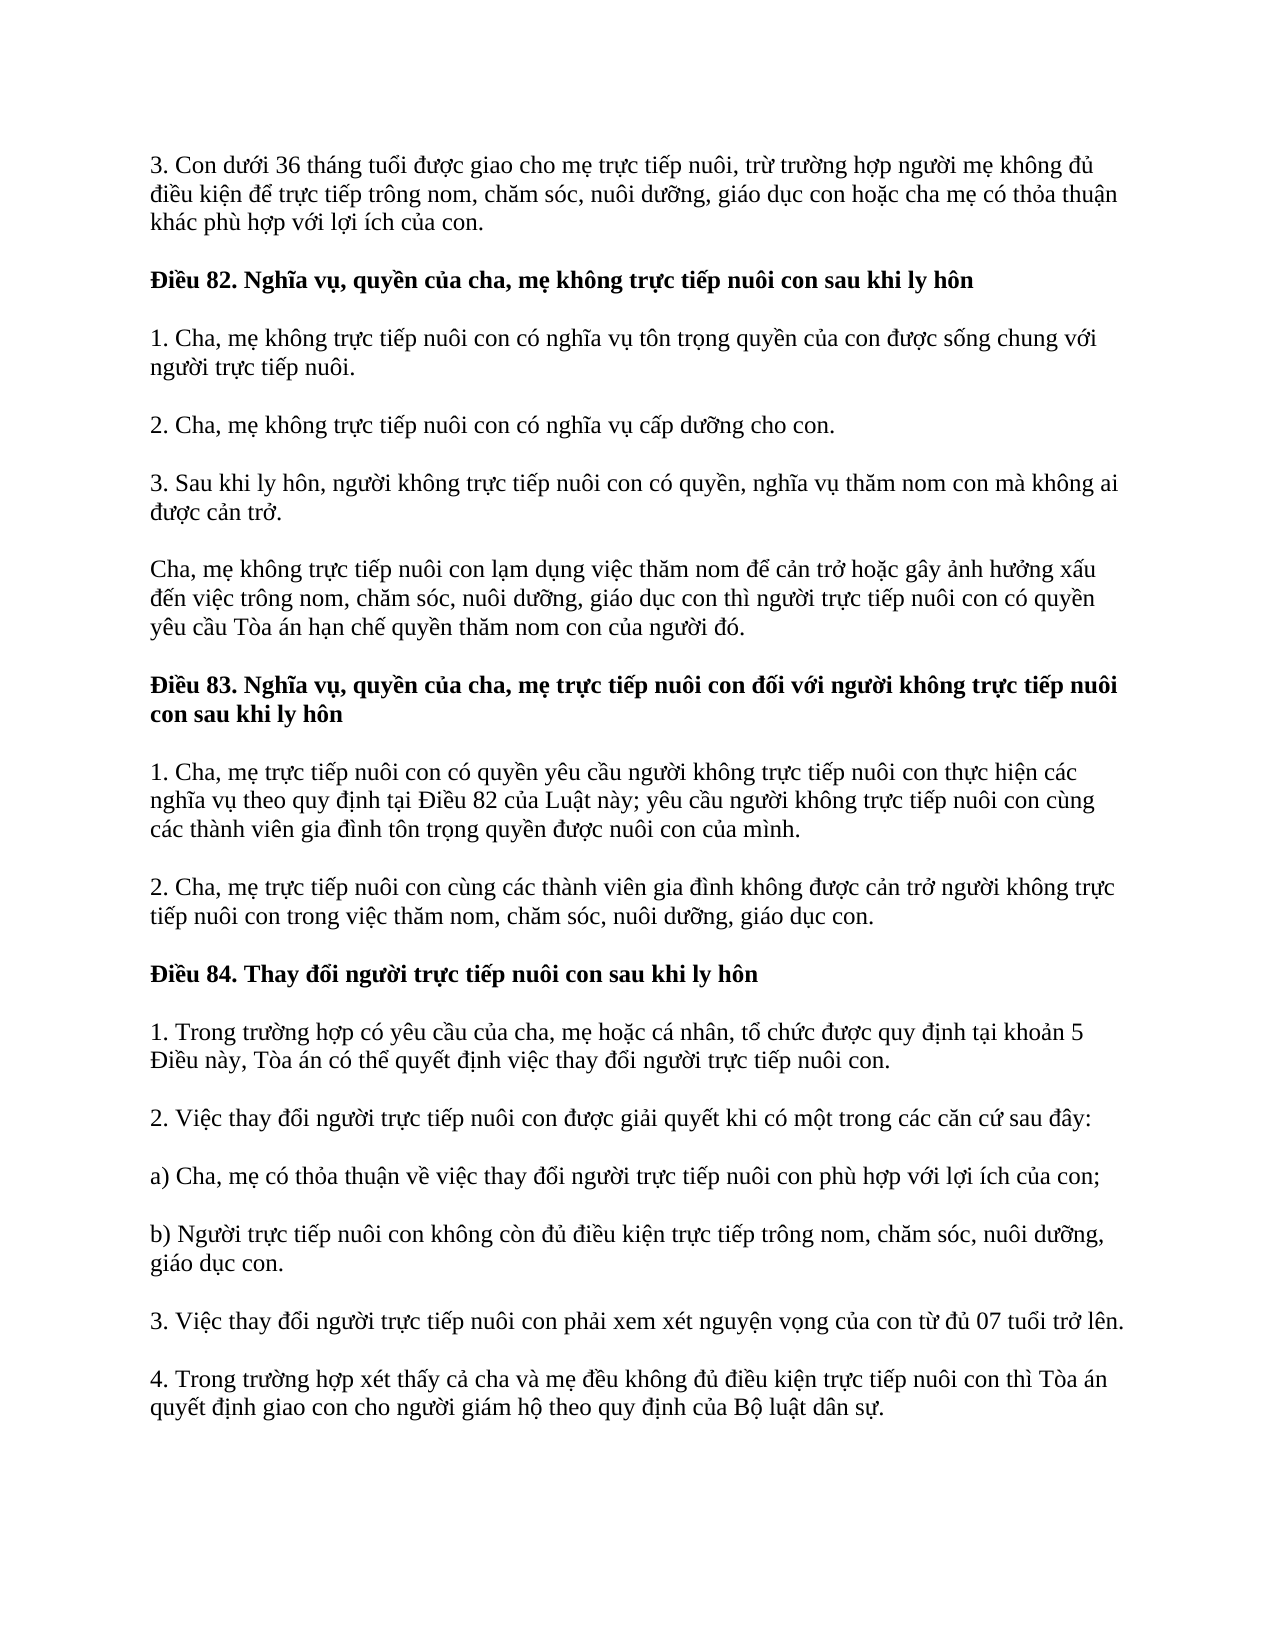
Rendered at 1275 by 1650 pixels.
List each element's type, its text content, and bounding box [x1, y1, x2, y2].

text Cha, mẹ không trực tiếp nuôi con lạm dụng việc thăm nom để cản trở hoặc gây ảnh hưởng xấu đến việc trông nom, chăm sóc, nuôi dưỡng, giáo dục con thì người trực tiếp nuôi con có quyền yêu cầu Tòa án hạn chế quyền thăm nom con của người đó. [150, 554, 1125, 641]
text 1. Cha, mẹ không trực tiếp nuôi con có nghĩa vụ tôn trọng quyền của con được sống chung với người trực tiếp nuôi. [150, 323, 1125, 381]
text 2. Cha, mẹ trực tiếp nuôi con cùng các thành viên gia đình không được cản trở người không trực tiếp nuôi con trong việc thăm nom, chăm sóc, nuôi dưỡng, giáo dục con. [150, 872, 1125, 929]
text 3. Việc thay đổi người trực tiếp nuôi con phải xem xét nguyện vọng của con từ đủ 07 tuổi trở lên. [150, 1306, 1125, 1334]
text Điều 82. Nghĩa vụ, quyền của cha, mẹ không trực tiếp nuôi con sau khi ly hôn [150, 265, 1125, 294]
text 3. Con dưới 36 tháng tuổi được giao cho mẹ trực tiếp nuôi, trừ trường hợp người mẹ không đủ điều kiện để trực tiếp trông nom, chăm sóc, nuôi dưỡng, giáo dục con hoặc cha mẹ có thỏa thuận khác phù hợp với lợi ích của con. [150, 150, 1125, 236]
text b) Người trực tiếp nuôi con không còn đủ điều kiện trực tiếp trông nom, chăm sóc, nuôi dưỡng, giáo dục con. [150, 1219, 1125, 1277]
text 1. Trong trường hợp có yêu cầu của cha, mẹ hoặc cá nhân, tổ chức được quy định tại khoản 5 Điều này, Tòa án có thể quyết định việc thay đổi người trực tiếp nuôi con. [150, 1017, 1125, 1074]
text Điều 83. Nghĩa vụ, quyền của cha, mẹ trực tiếp nuôi con đối với người không trực tiếp nuôi con sau khi ly hôn [150, 670, 1125, 727]
text 1. Cha, mẹ trực tiếp nuôi con có quyền yêu cầu người không trực tiếp nuôi con thực hiện các nghĩa vụ theo quy định tại Điều 82 của Luật này; yêu cầu người không trực tiếp nuôi con cùng các thành viên gia đình tôn trọng quyền được nuôi con của mình. [150, 757, 1125, 843]
text a) Cha, mẹ có thỏa thuận về việc thay đổi người trực tiếp nuôi con phù hợp với lợi ích của con; [150, 1161, 1125, 1190]
text 2. Cha, mẹ không trực tiếp nuôi con có nghĩa vụ cấp dưỡng cho con. [150, 410, 1125, 439]
text Điều 84. Thay đổi người trực tiếp nuôi con sau khi ly hôn [150, 959, 1125, 987]
text 2. Việc thay đổi người trực tiếp nuôi con được giải quyết khi có một trong các căn cứ sau đây: [150, 1103, 1125, 1132]
text 3. Sau khi ly hôn, người không trực tiếp nuôi con có quyền, nghĩa vụ thăm nom con mà không ai được cản trở. [150, 468, 1125, 525]
text 4. Trong trường hợp xét thấy cả cha và mẹ đều không đủ điều kiện trực tiếp nuôi con thì Tòa án quyết định giao con cho người giám hộ theo quy định của Bộ luật dân sự. [150, 1364, 1125, 1421]
